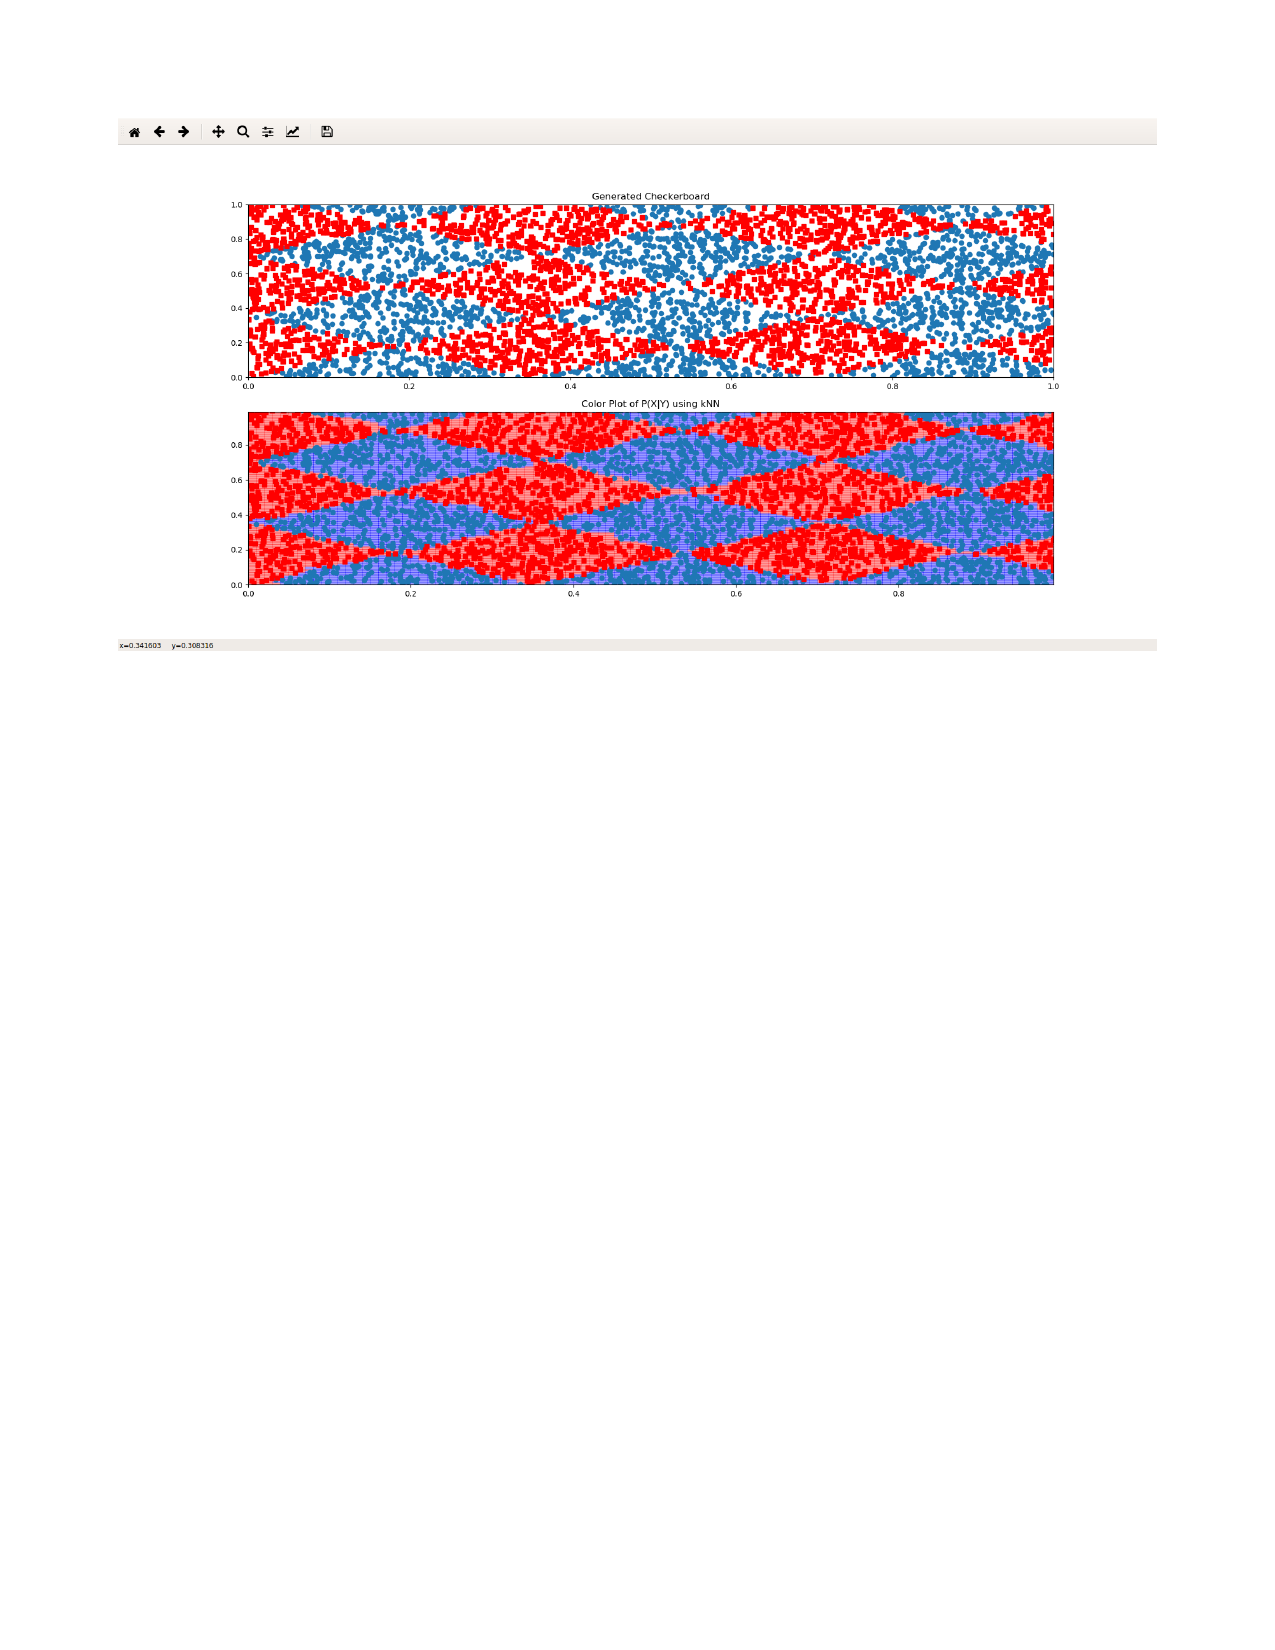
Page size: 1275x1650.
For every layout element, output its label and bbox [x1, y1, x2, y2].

picture [118, 118, 1157, 651]
